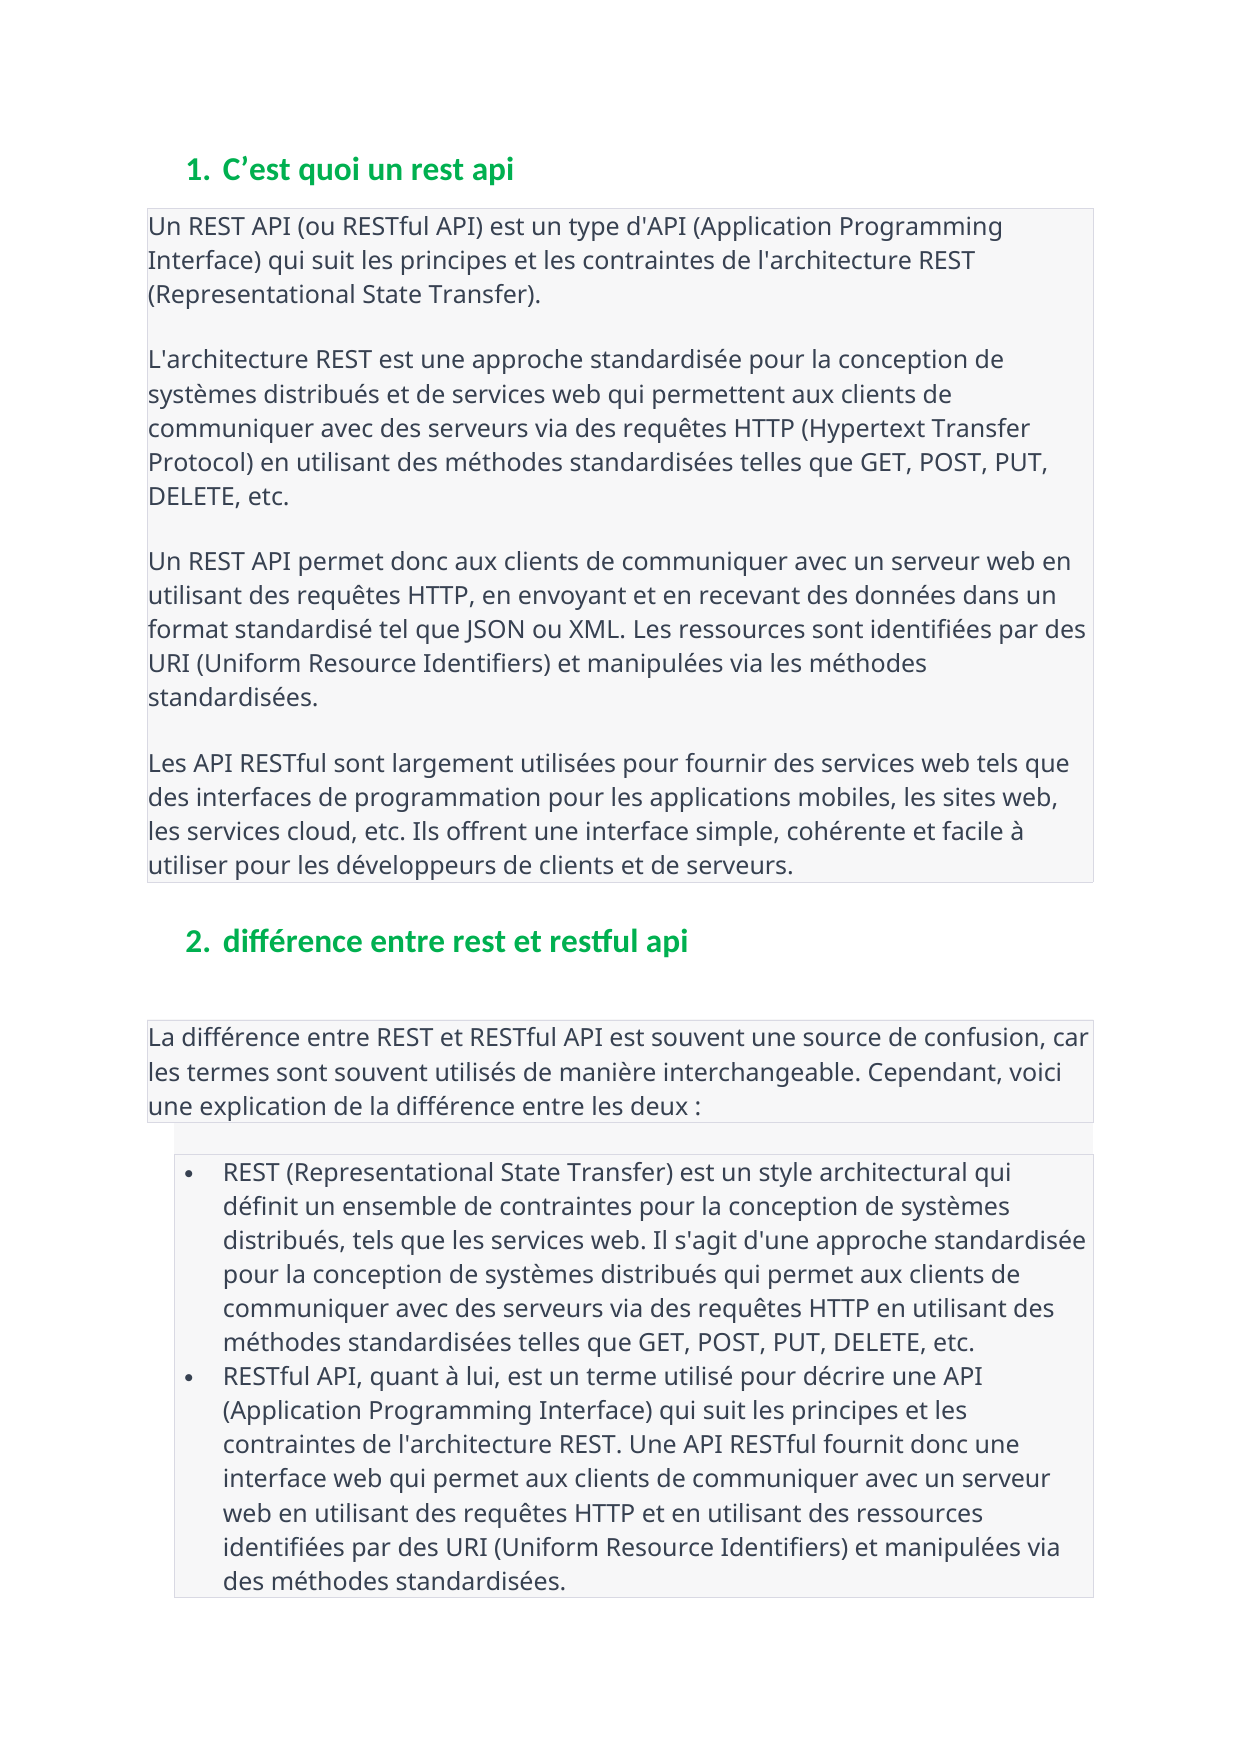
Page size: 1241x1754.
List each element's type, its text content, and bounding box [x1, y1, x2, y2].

text Un REST API (ou RESTful API) est un type d'API (Application Programming Interface) qui suit les principes et les contraintes de l'architecture REST (Representational State Transfer). [148, 209, 1093, 311]
text Un REST API permet donc aux clients de communiquer avec un serveur web en utilisant des requêtes HTTP, en envoyant et en recevant des données dans un format standardisé tel que JSON ou XML. Les ressources sont identifiées par des URI (Uniform Resource Identifiers) et manipulées via les méthodes standardisées. [148, 543, 1093, 714]
text La différence entre REST et RESTful API est souvent une source de confusion, car les termes sont souvent utilisés de manière interchangeable. Cependant, voici une explication de la différence entre les deux : [148, 1021, 1093, 1122]
list REST (Representational State Transfer) est un style architectural qui définit un ensemble de contraintes pour la conception de systèmes distribués, tels que les services web. Il s'agit d'une approche standardisée pour la conception de systèmes distribués qui permet aux clients de communiquer avec des serveurs via des requêtes HTTP en utilisant des méthodes standardisées telles que GET, POST, PUT, DELETE, etc. [175, 1155, 1093, 1358]
text L'architecture REST est une approche standardisée pour la conception de systèmes distribués et de services web qui permettent aux clients de communiquer avec des serveurs via des requêtes HTTP (Hypertext Transfer Protocol) en utilisant des méthodes standardisées telles que GET, POST, PUT, DELETE, etc. [148, 342, 1093, 512]
list C’est quoi un rest api [185, 148, 1093, 188]
text Les API RESTful sont largement utilisées pour fournir des services web tels que des interfaces de programmation pour les applications mobiles, les sites web, les services cloud, etc. Ils offrent une interface simple, cohérente et facile à utiliser pour les développeurs de clients et de serveurs. [148, 745, 1093, 882]
list différence entre rest et restful api [185, 921, 1093, 961]
list RESTful API, quant à lui, est un terme utilisé pour décrire une API (Application Programming Interface) qui suit les principes et les contraintes de l'architecture REST. Une API RESTful fournit donc une interface web qui permet aux clients de communiquer avec un serveur web en utilisant des requêtes HTTP et en utilisant des ressources identifiées par des URI (Uniform Resource Identifiers) et manipulées via des méthodes standardisées. [175, 1358, 1093, 1597]
